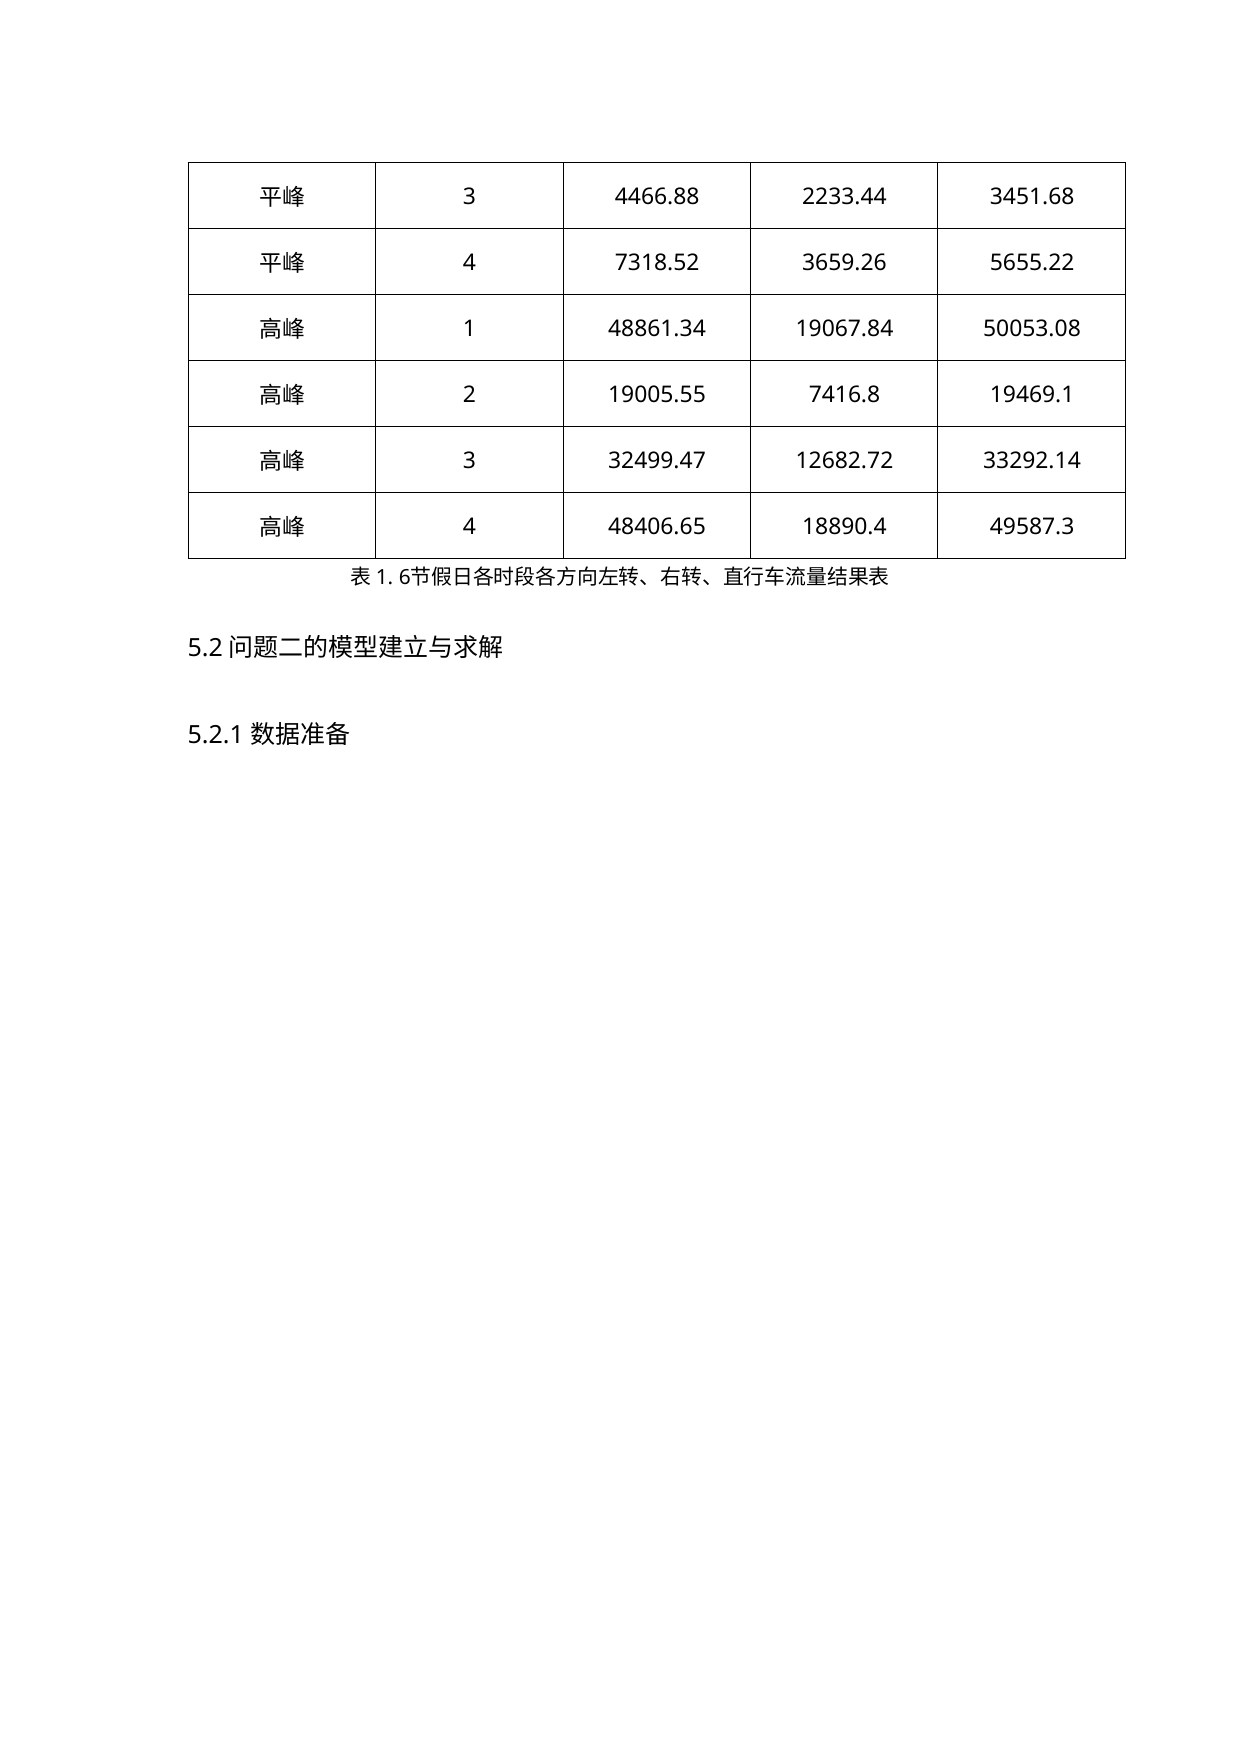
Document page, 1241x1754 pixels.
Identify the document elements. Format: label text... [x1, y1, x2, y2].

table_cell 33292.14 [938, 427, 1125, 492]
table_cell 平峰 [189, 163, 375, 228]
table_cell 19005.55 [564, 361, 750, 426]
table_cell 50053.08 [938, 295, 1125, 360]
table_cell 5655.22 [938, 229, 1125, 294]
table_cell 3451.68 [938, 163, 1125, 228]
table_cell 19067.84 [751, 295, 937, 360]
table_cell 7318.52 [564, 229, 750, 294]
table_cell 48861.34 [564, 295, 750, 360]
table_cell 高峰 [189, 493, 375, 558]
table_cell 1 [376, 295, 563, 360]
table_cell 12682.72 [751, 427, 937, 492]
table_cell 2233.44 [751, 163, 937, 228]
table_cell 高峰 [189, 295, 375, 360]
table_cell 高峰 [189, 427, 375, 492]
table_cell 18890.4 [751, 493, 937, 558]
text 表1. 6节假日各时段各方向左转、右转、直行车流量结果表 [187, 559, 1053, 592]
subtitle 5.2问题二的模型建立与求解 [187, 613, 1053, 678]
table_cell 平峰 [189, 229, 375, 294]
table_cell 4 [376, 229, 563, 294]
table_cell 2 [376, 361, 563, 426]
table_cell 4466.88 [564, 163, 750, 228]
table_cell 4 [376, 493, 563, 558]
table_cell 高峰 [189, 361, 375, 426]
table_cell 3 [376, 163, 563, 228]
table_cell 19469.1 [938, 361, 1125, 426]
table_cell 7416.8 [751, 361, 937, 426]
table_cell 3659.26 [751, 229, 937, 294]
table_cell 48406.65 [564, 493, 750, 558]
table_cell 3 [376, 427, 563, 492]
subtitle 5.2.1 数据准备 [187, 700, 1053, 765]
table_cell 49587.3 [938, 493, 1125, 558]
table_cell 32499.47 [564, 427, 750, 492]
